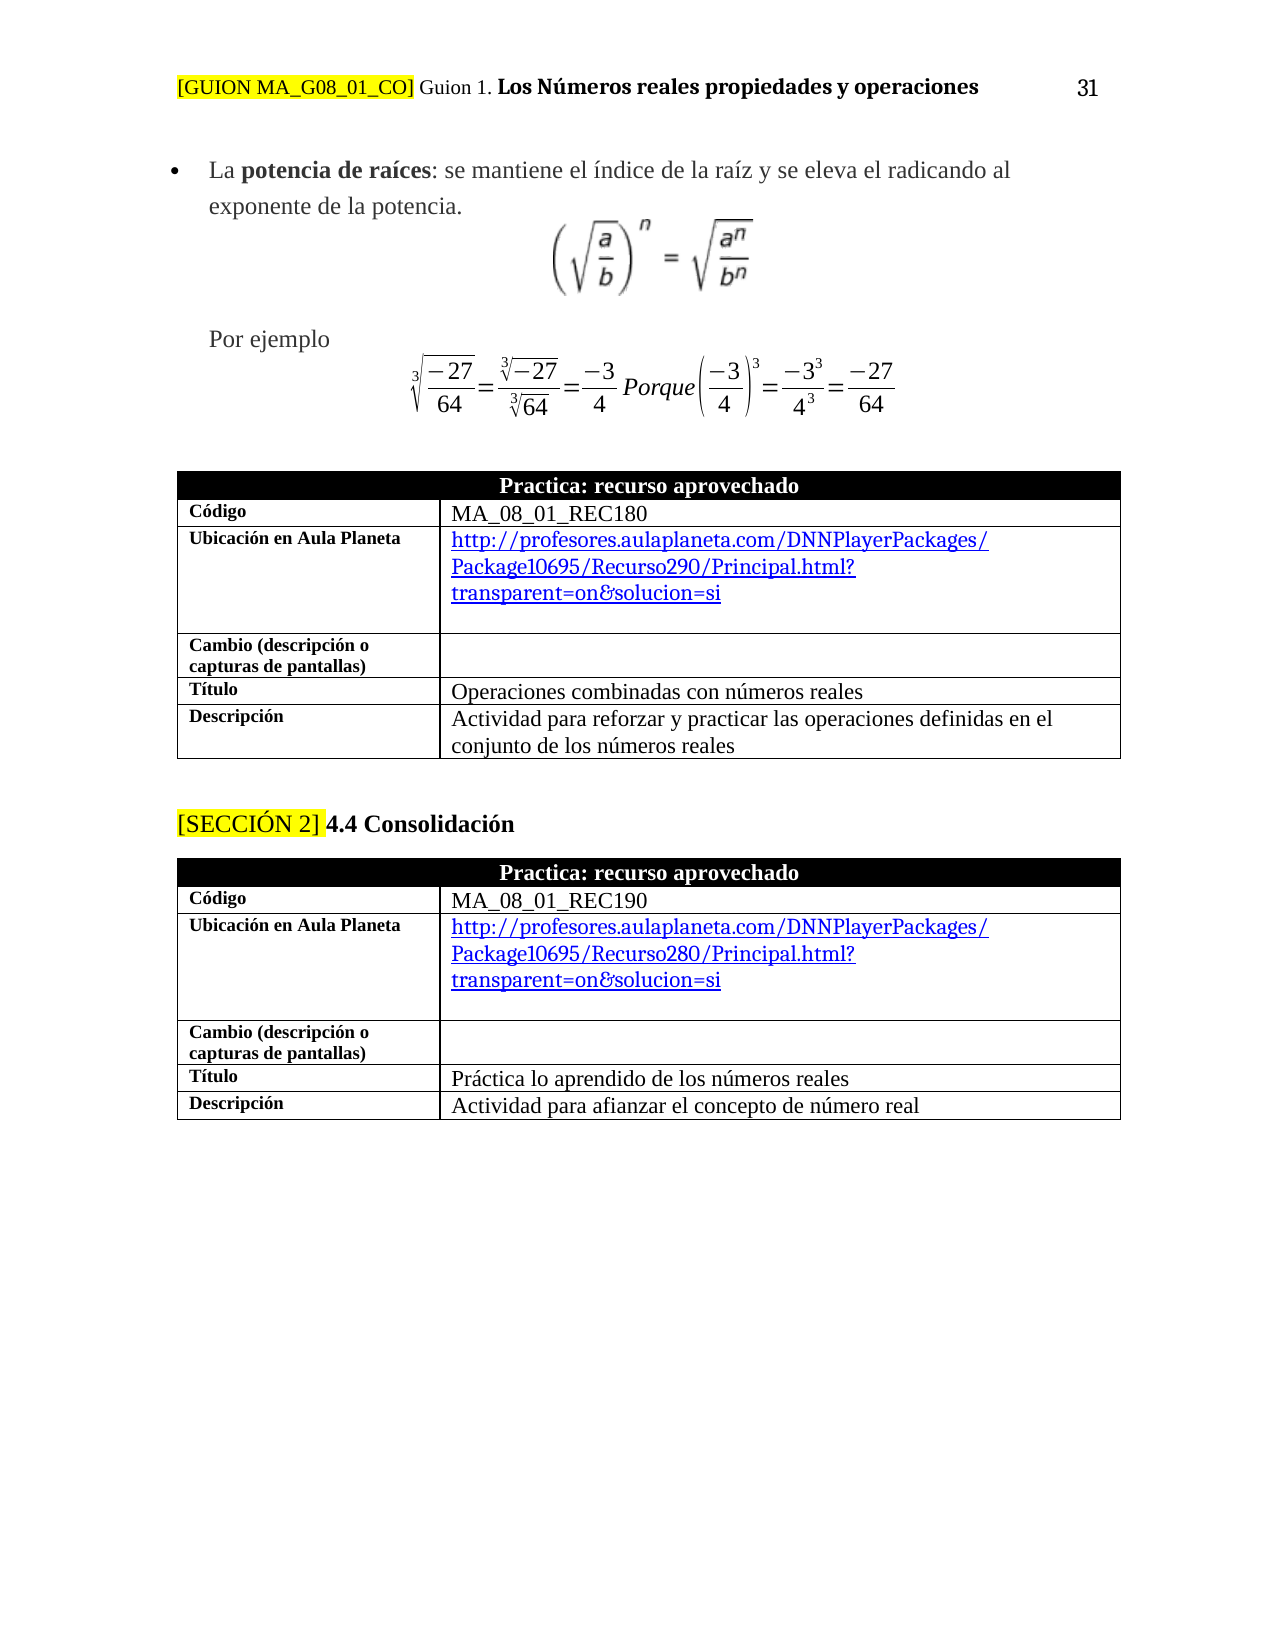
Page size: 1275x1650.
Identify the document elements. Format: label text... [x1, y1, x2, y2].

table_header Practica: recurso aprovechado [178, 859, 1120, 886]
table_header Practica: recurso aprovechado [178, 473, 1120, 499]
table_cell Ubicación en Aula Planeta [178, 914, 439, 1019]
table_cell Actividad para afianzar el concepto de número real [441, 1092, 1120, 1118]
table_cell Actividad para reforzar y practicar las operaciones definidas en el conjunto de los números reales [441, 705, 1120, 758]
table_cell MA_08_01_REC190 [441, 887, 1120, 913]
table_cell Descripción [178, 1092, 439, 1118]
list La potencia de raíces: se mantiene el índice de la raíz y se eleva el radicando al exponente de la potencia. [171, 148, 1098, 219]
table_cell [441, 634, 1120, 677]
table_cell http://profesores.aulaplaneta.com/DNNPlayerPackages/Package10695/Recurso280/Principal.html?transparent=on&solucion=si [441, 914, 1120, 1019]
table_cell Ubicación en Aula Planeta [178, 527, 439, 633]
text [SECCIÓN 2] 4.4 Consolidación [326, 809, 1098, 837]
table_cell Título [178, 678, 439, 704]
table_cell Código [178, 887, 439, 913]
table_cell MA_08_01_REC180 [441, 500, 1120, 526]
table_cell Operaciones combinadas con números reales [441, 678, 1120, 704]
table_cell Cambio (descripción o capturas de pantallas) [178, 1021, 439, 1064]
text Por ejemplo [208, 317, 1098, 353]
picture [553, 219, 754, 296]
table_cell [441, 1021, 1120, 1064]
table_cell Código [178, 500, 439, 526]
table_cell http://profesores.aulaplaneta.com/DNNPlayerPackages/Package10695/Recurso290/Principal.html?transparent=on&solucion=si [441, 527, 1120, 633]
table_cell Práctica lo aprendido de los números reales [441, 1065, 1120, 1091]
table_cell Cambio (descripción o capturas de pantallas) [178, 634, 439, 677]
table_cell Descripción [178, 705, 439, 758]
table_cell Título [178, 1065, 439, 1091]
